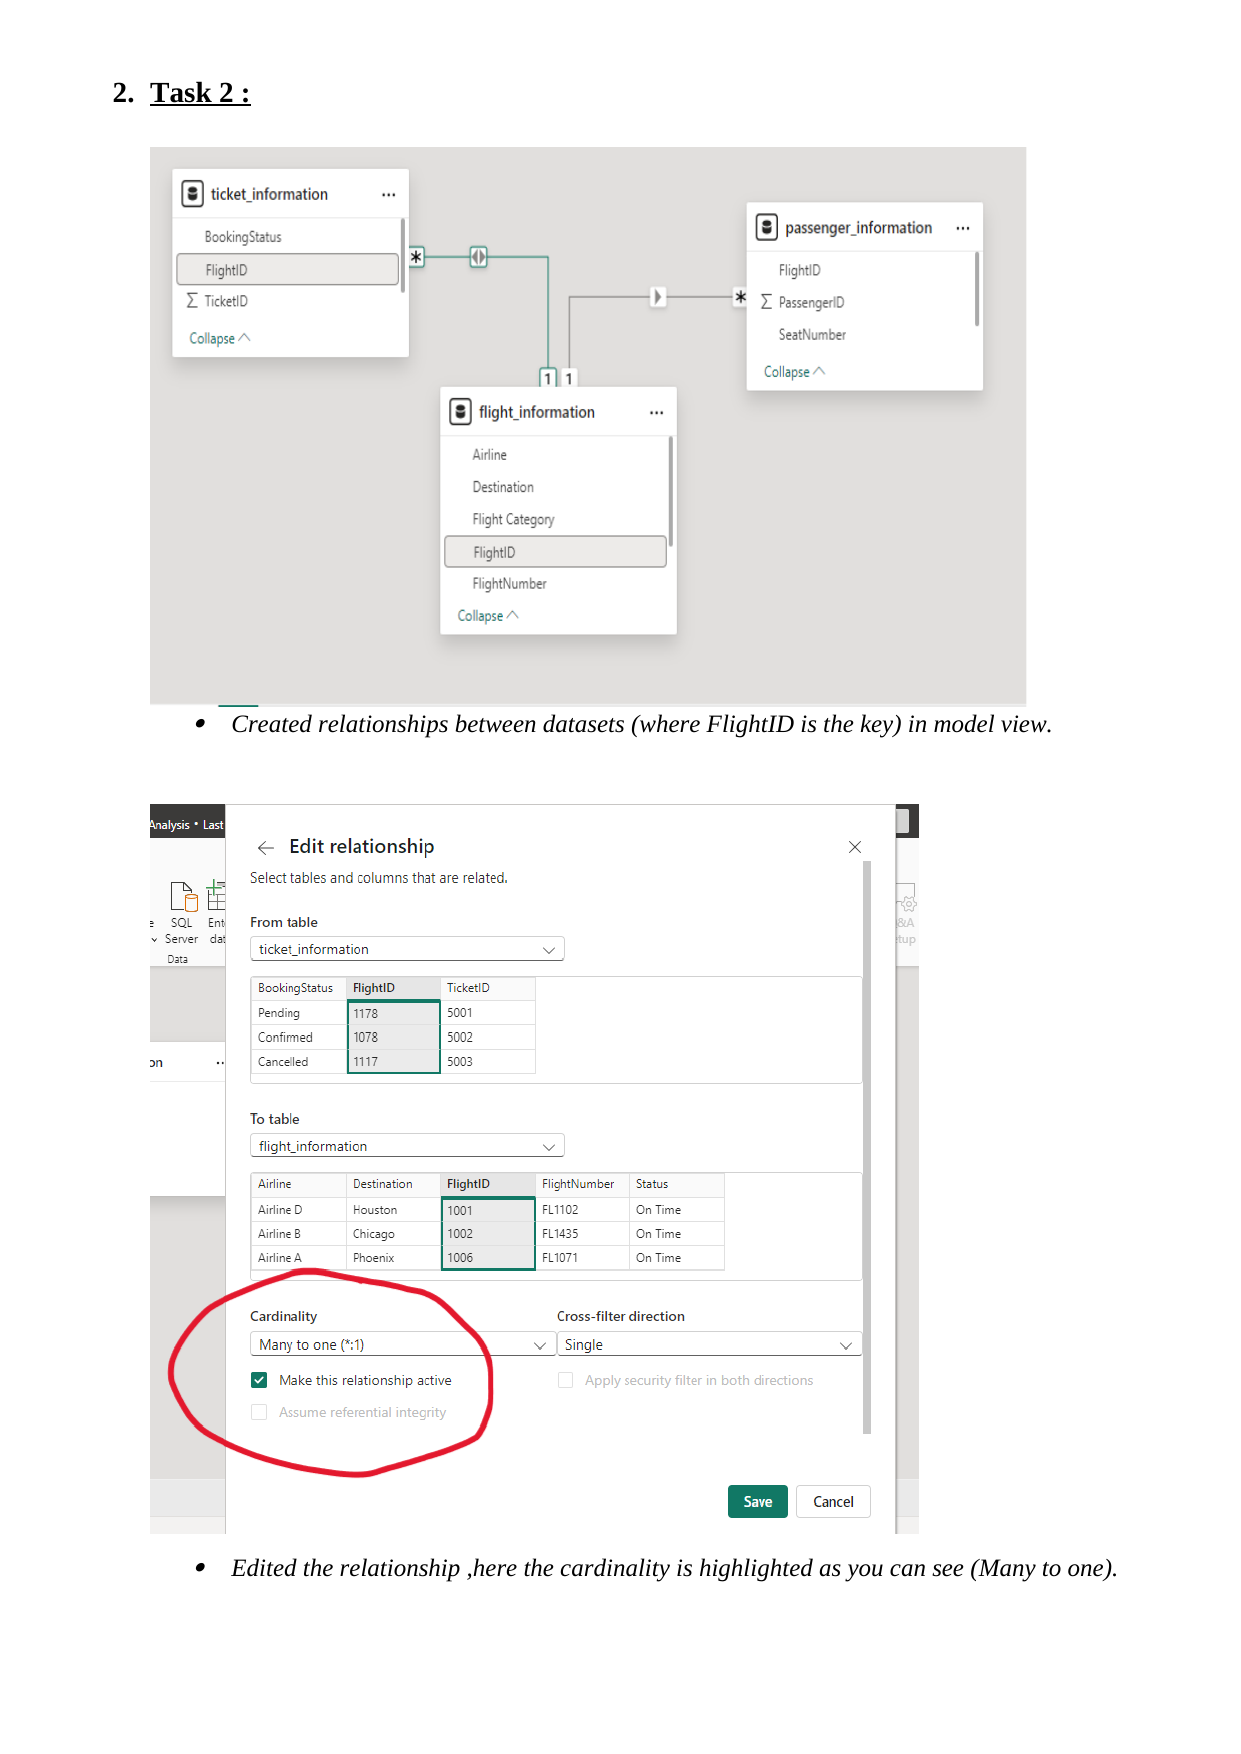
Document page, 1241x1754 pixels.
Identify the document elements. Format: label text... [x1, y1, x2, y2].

picture [150, 804, 919, 1534]
list Edited the relationship ,here the cardinality is highlighted as you can see (Many to one). [194, 1553, 1165, 1582]
picture [150, 147, 1027, 707]
list Task 2 : [112, 75, 1165, 108]
list Created relationships between datasets (where FlightID is the key) in model view. [194, 709, 1165, 738]
